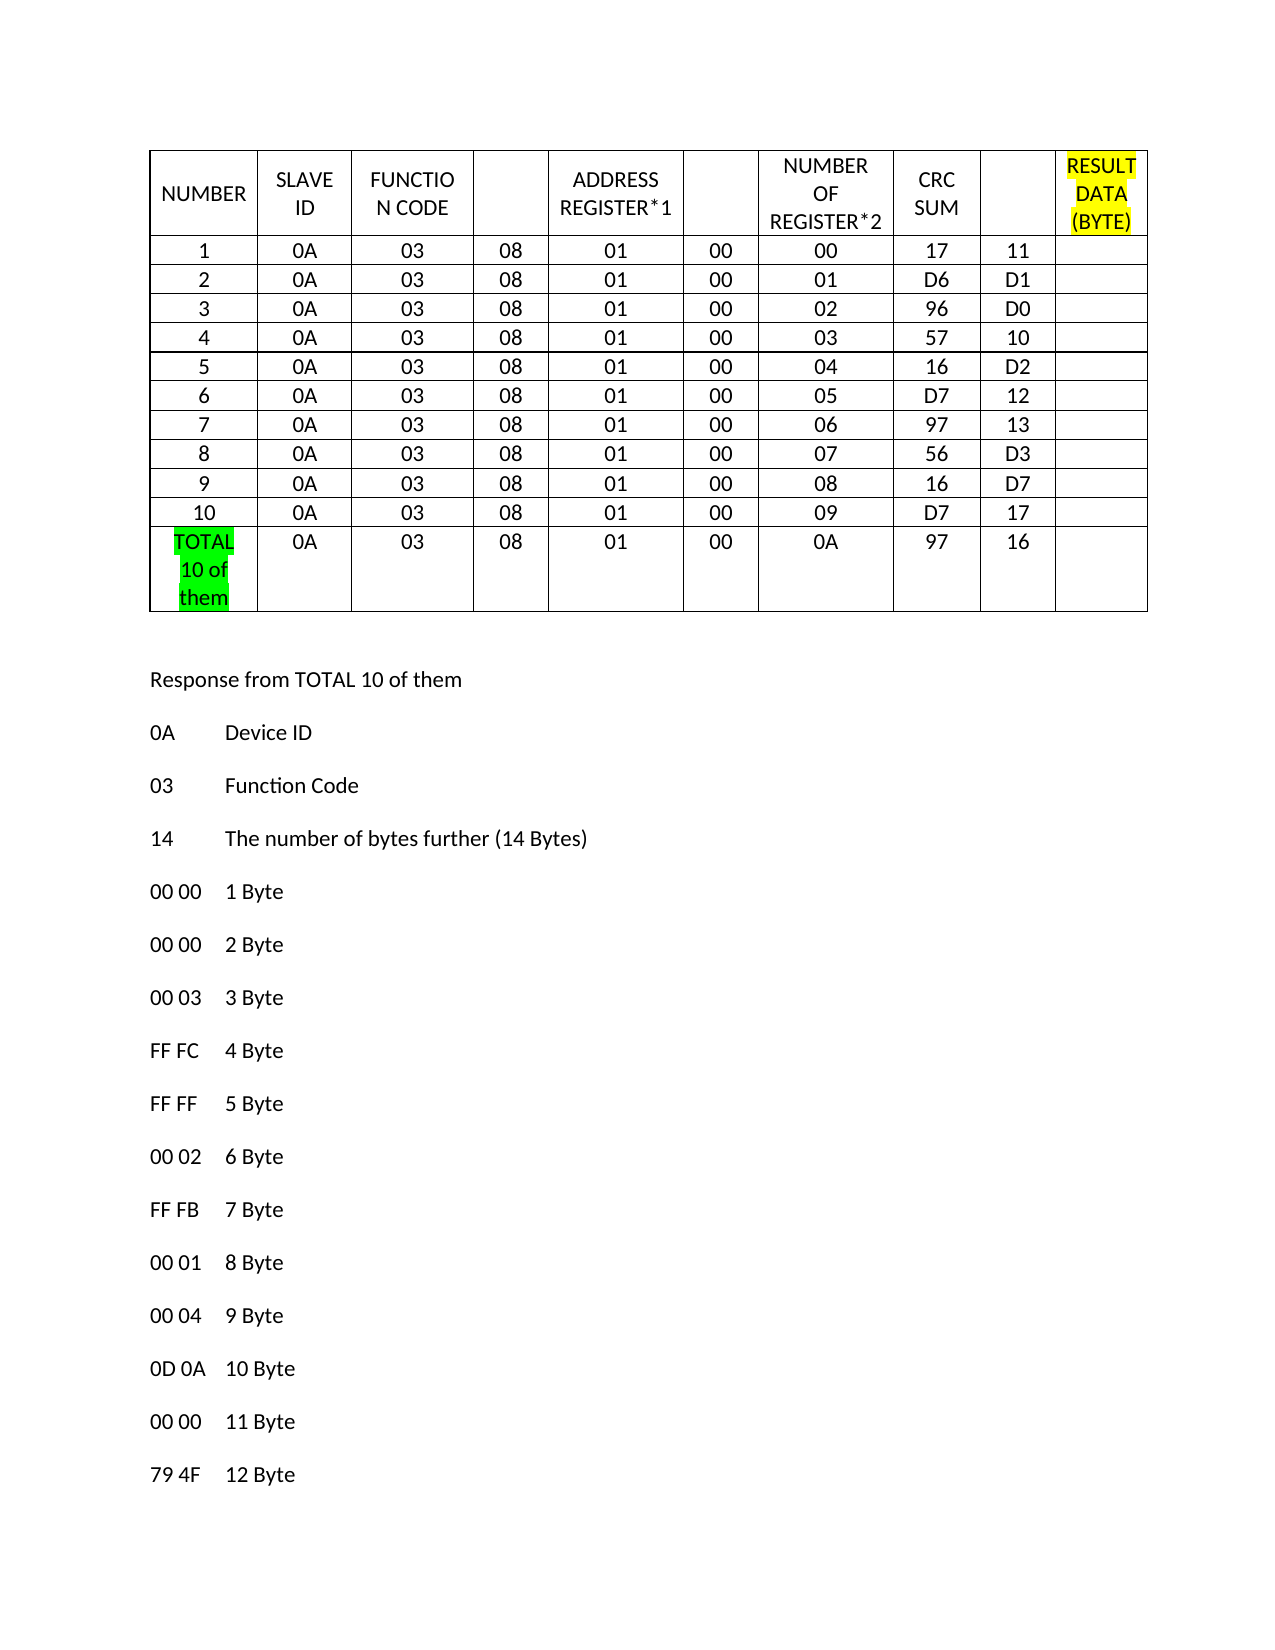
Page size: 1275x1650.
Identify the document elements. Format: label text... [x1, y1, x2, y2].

table_cell 00 [684, 498, 758, 526]
table_cell [1056, 498, 1147, 526]
table_cell 17 [981, 498, 1055, 526]
table_cell 00 [684, 440, 758, 468]
table_cell 00 [684, 353, 758, 380]
table_cell D1 [981, 265, 1055, 293]
text 79 4F 12 Byte [150, 1460, 1125, 1488]
text 14 The number of bytes further (14 Bytes) [150, 824, 1125, 852]
text 0A Device ID [150, 718, 1125, 746]
table_cell D3 [981, 440, 1055, 468]
table_header [684, 151, 758, 235]
table_cell 01 [549, 498, 683, 526]
text 00 00 1 Byte [150, 877, 1125, 905]
table_cell 56 [894, 440, 980, 468]
table_cell 08 [474, 381, 548, 409]
table_cell 00 [684, 236, 758, 264]
table_cell 6 [151, 381, 257, 409]
text FF FC 4 Byte [150, 1036, 1125, 1064]
table_cell 03 [352, 440, 473, 468]
table_header [981, 151, 1055, 235]
table_cell 03 [352, 294, 473, 322]
table_cell [1056, 469, 1147, 497]
table_cell D6 [894, 265, 980, 293]
text 0D 0A 10 Byte [150, 1354, 1125, 1382]
table_cell [1056, 353, 1147, 380]
table_cell 96 [894, 294, 980, 322]
text FF FF 5 Byte [150, 1089, 1125, 1117]
table_cell 01 [549, 353, 683, 380]
table_cell 02 [759, 294, 893, 322]
table_cell [1056, 236, 1147, 264]
table_cell 08 [474, 353, 548, 380]
table_cell 06 [759, 411, 893, 438]
table_cell 09 [759, 498, 893, 526]
table_cell 00 [684, 294, 758, 322]
table_cell 08 [474, 411, 548, 438]
table_cell 0A [258, 498, 351, 526]
table_cell 3 [151, 294, 257, 322]
table_cell 57 [894, 323, 980, 351]
table_cell 00 [684, 323, 758, 351]
table_cell 03 [352, 527, 473, 611]
table_cell 4 [151, 323, 257, 351]
table_cell [1056, 294, 1147, 322]
table_cell D7 [981, 469, 1055, 497]
table_cell 0A [258, 527, 351, 611]
table_cell 16 [894, 353, 980, 380]
table_cell 03 [352, 353, 473, 380]
text 00 01 8 Byte [150, 1248, 1125, 1276]
table_cell 01 [549, 527, 683, 611]
table_cell 01 [549, 411, 683, 438]
table_cell 01 [549, 440, 683, 468]
table_cell 0A [258, 323, 351, 351]
table_cell 03 [352, 411, 473, 438]
table_cell 16 [981, 527, 1055, 611]
table_cell 00 [684, 527, 758, 611]
table_cell 01 [549, 265, 683, 293]
table_cell 01 [549, 469, 683, 497]
table_cell 12 [981, 381, 1055, 409]
table_cell 10 [981, 323, 1055, 351]
table_cell 0A [258, 236, 351, 264]
text 00 04 9 Byte [150, 1301, 1125, 1329]
table_cell 03 [352, 323, 473, 351]
table_cell 03 [352, 381, 473, 409]
table_cell 0A [258, 381, 351, 409]
table_cell 08 [759, 469, 893, 497]
table_cell [1056, 265, 1147, 293]
table_cell 08 [474, 323, 548, 351]
table_cell [1056, 381, 1147, 409]
table_cell [1056, 323, 1147, 351]
table_header [474, 151, 548, 235]
text 00 03 3 Byte [150, 983, 1125, 1011]
table_cell 01 [549, 236, 683, 264]
table_cell 03 [352, 469, 473, 497]
table_cell 01 [549, 381, 683, 409]
table_cell 08 [474, 469, 548, 497]
table_cell 7 [151, 411, 257, 438]
table_cell TOTAL 10 of them [151, 527, 180, 611]
table_cell 03 [352, 265, 473, 293]
table_cell [1056, 527, 1147, 611]
table_cell D2 [981, 353, 1055, 380]
table_cell TOTAL 10 of them [228, 527, 257, 611]
table_cell 8 [151, 440, 257, 468]
text 03 Function Code [150, 771, 1125, 799]
table_cell 97 [894, 411, 980, 438]
table_cell [1056, 440, 1147, 468]
table_cell 2 [151, 265, 257, 293]
table_cell 0A [258, 411, 351, 438]
table_cell 01 [549, 323, 683, 351]
table_header FUNCTION CODE [352, 151, 473, 235]
table_header RESULT DATA (BYTE) [1056, 151, 1076, 235]
table_cell 13 [981, 411, 1055, 438]
text 00 00 2 Byte [150, 930, 1125, 958]
table_cell 0A [258, 353, 351, 380]
text Response from TOTAL 10 of them [150, 665, 1125, 693]
table_cell 01 [549, 294, 683, 322]
table_cell 0A [258, 294, 351, 322]
table_cell 07 [759, 440, 893, 468]
table_cell 16 [894, 469, 980, 497]
table_cell 00 [684, 265, 758, 293]
table_cell 08 [474, 440, 548, 468]
table_cell 03 [352, 498, 473, 526]
table_header SLAVE ID [258, 151, 351, 235]
table_cell 97 [894, 527, 980, 611]
table_cell 17 [894, 236, 980, 264]
table_cell 0A [258, 440, 351, 468]
table_header NUMBER [151, 151, 257, 235]
table_cell 5 [151, 353, 257, 380]
text 00 02 6 Byte [150, 1142, 1125, 1170]
table_cell 0A [759, 527, 893, 611]
table_cell 03 [352, 236, 473, 264]
table_cell 05 [759, 381, 893, 409]
text 00 00 11 Byte [150, 1407, 1125, 1435]
text FF FB 7 Byte [150, 1195, 1125, 1223]
table_cell 08 [474, 294, 548, 322]
table_cell 1 [151, 236, 257, 264]
table_cell 00 [759, 236, 893, 264]
table_cell [1056, 411, 1147, 438]
table_cell 0A [258, 265, 351, 293]
table_cell 08 [474, 527, 548, 611]
table_cell 00 [684, 381, 758, 409]
table_header CRC SUM [894, 151, 980, 235]
table_cell 00 [684, 411, 758, 438]
table_cell 0A [258, 469, 351, 497]
table_cell 08 [474, 498, 548, 526]
table_cell D0 [981, 294, 1055, 322]
table_header RESULT DATA (BYTE) [1127, 151, 1147, 235]
table_header NUMBER OF REGISTER*2 [759, 151, 893, 235]
table_cell 01 [759, 265, 893, 293]
table_cell 08 [474, 265, 548, 293]
table_cell 10 [151, 498, 257, 526]
table_cell 08 [474, 236, 548, 264]
table_cell 00 [684, 469, 758, 497]
table_cell 11 [981, 236, 1055, 264]
table_header ADDRESS REGISTER*1 [549, 151, 683, 235]
table_cell D7 [894, 381, 980, 409]
table_cell D7 [894, 498, 980, 526]
table_cell 03 [759, 323, 893, 351]
table_cell 04 [759, 353, 893, 380]
table_cell 9 [151, 469, 257, 497]
